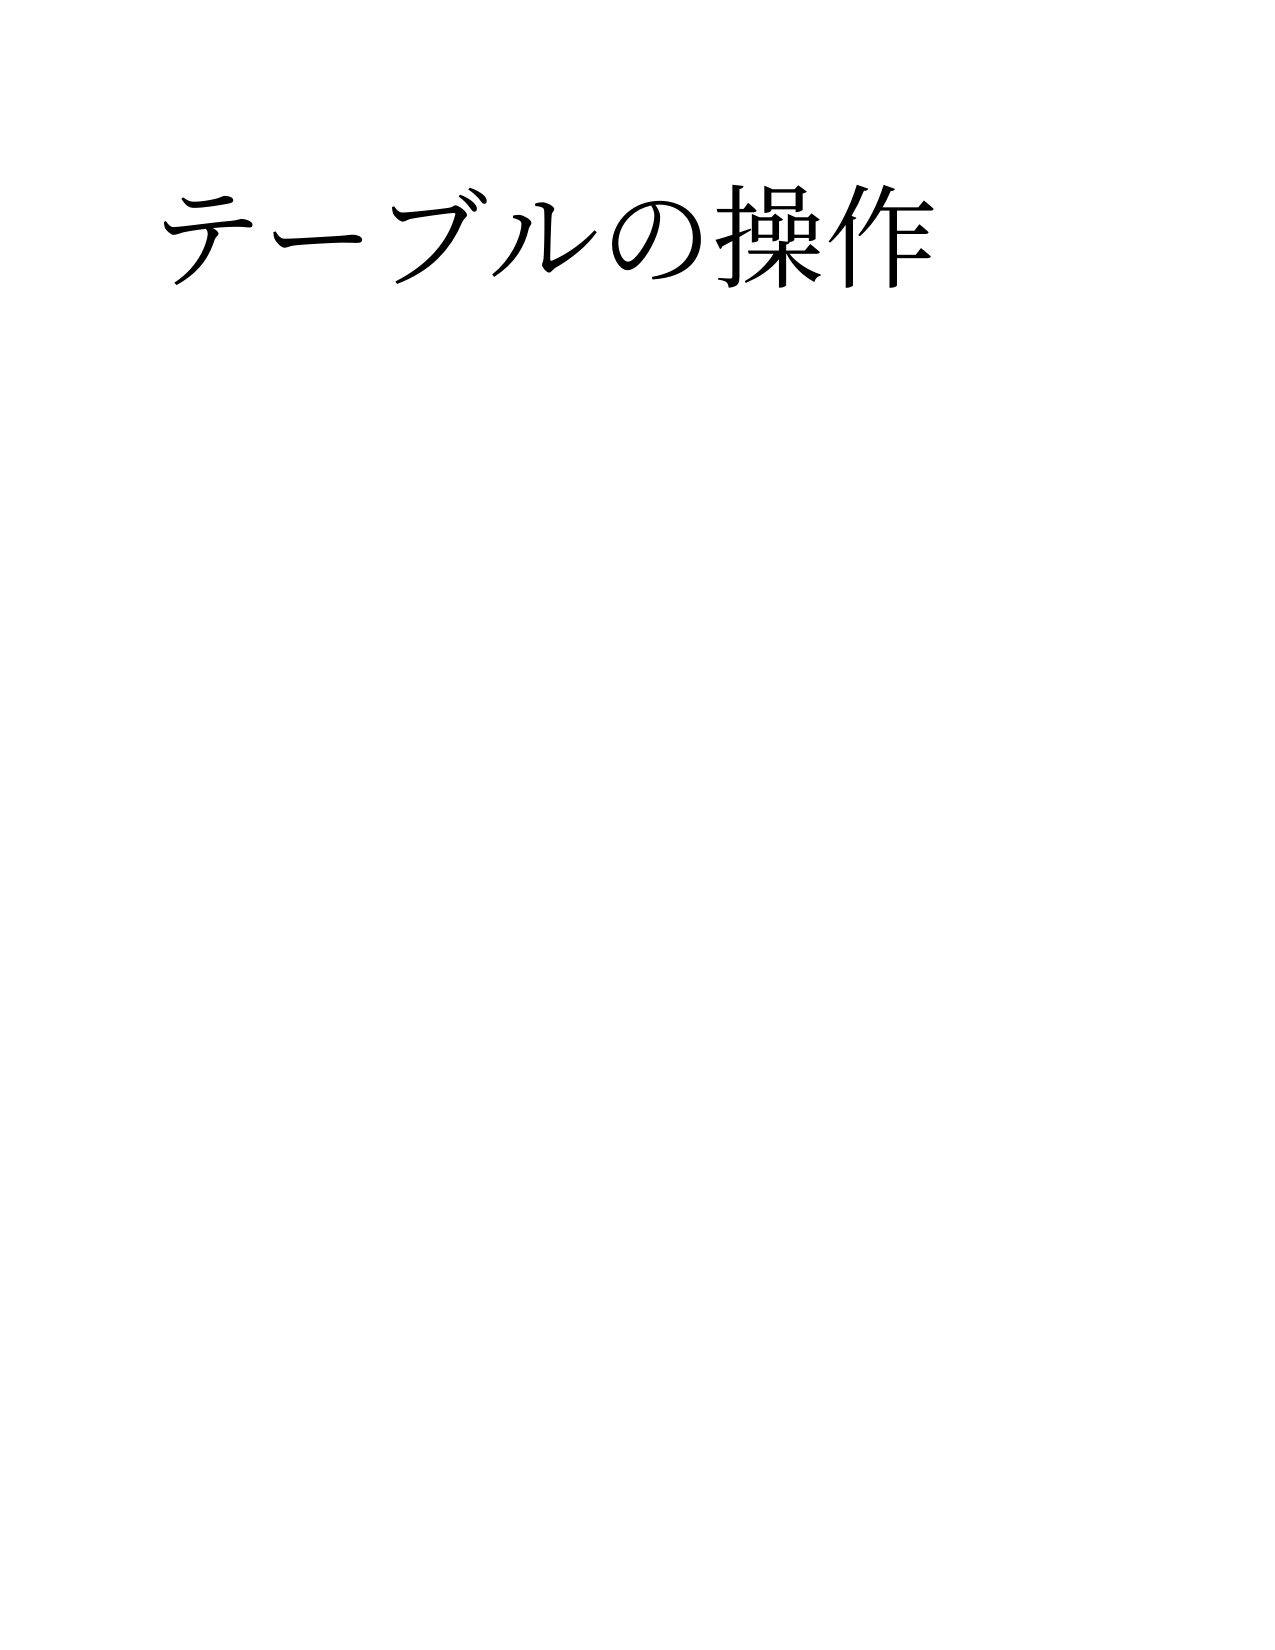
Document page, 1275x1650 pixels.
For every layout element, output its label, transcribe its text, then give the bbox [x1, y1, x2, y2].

text テーブルの操作 [150, 150, 1125, 312]
